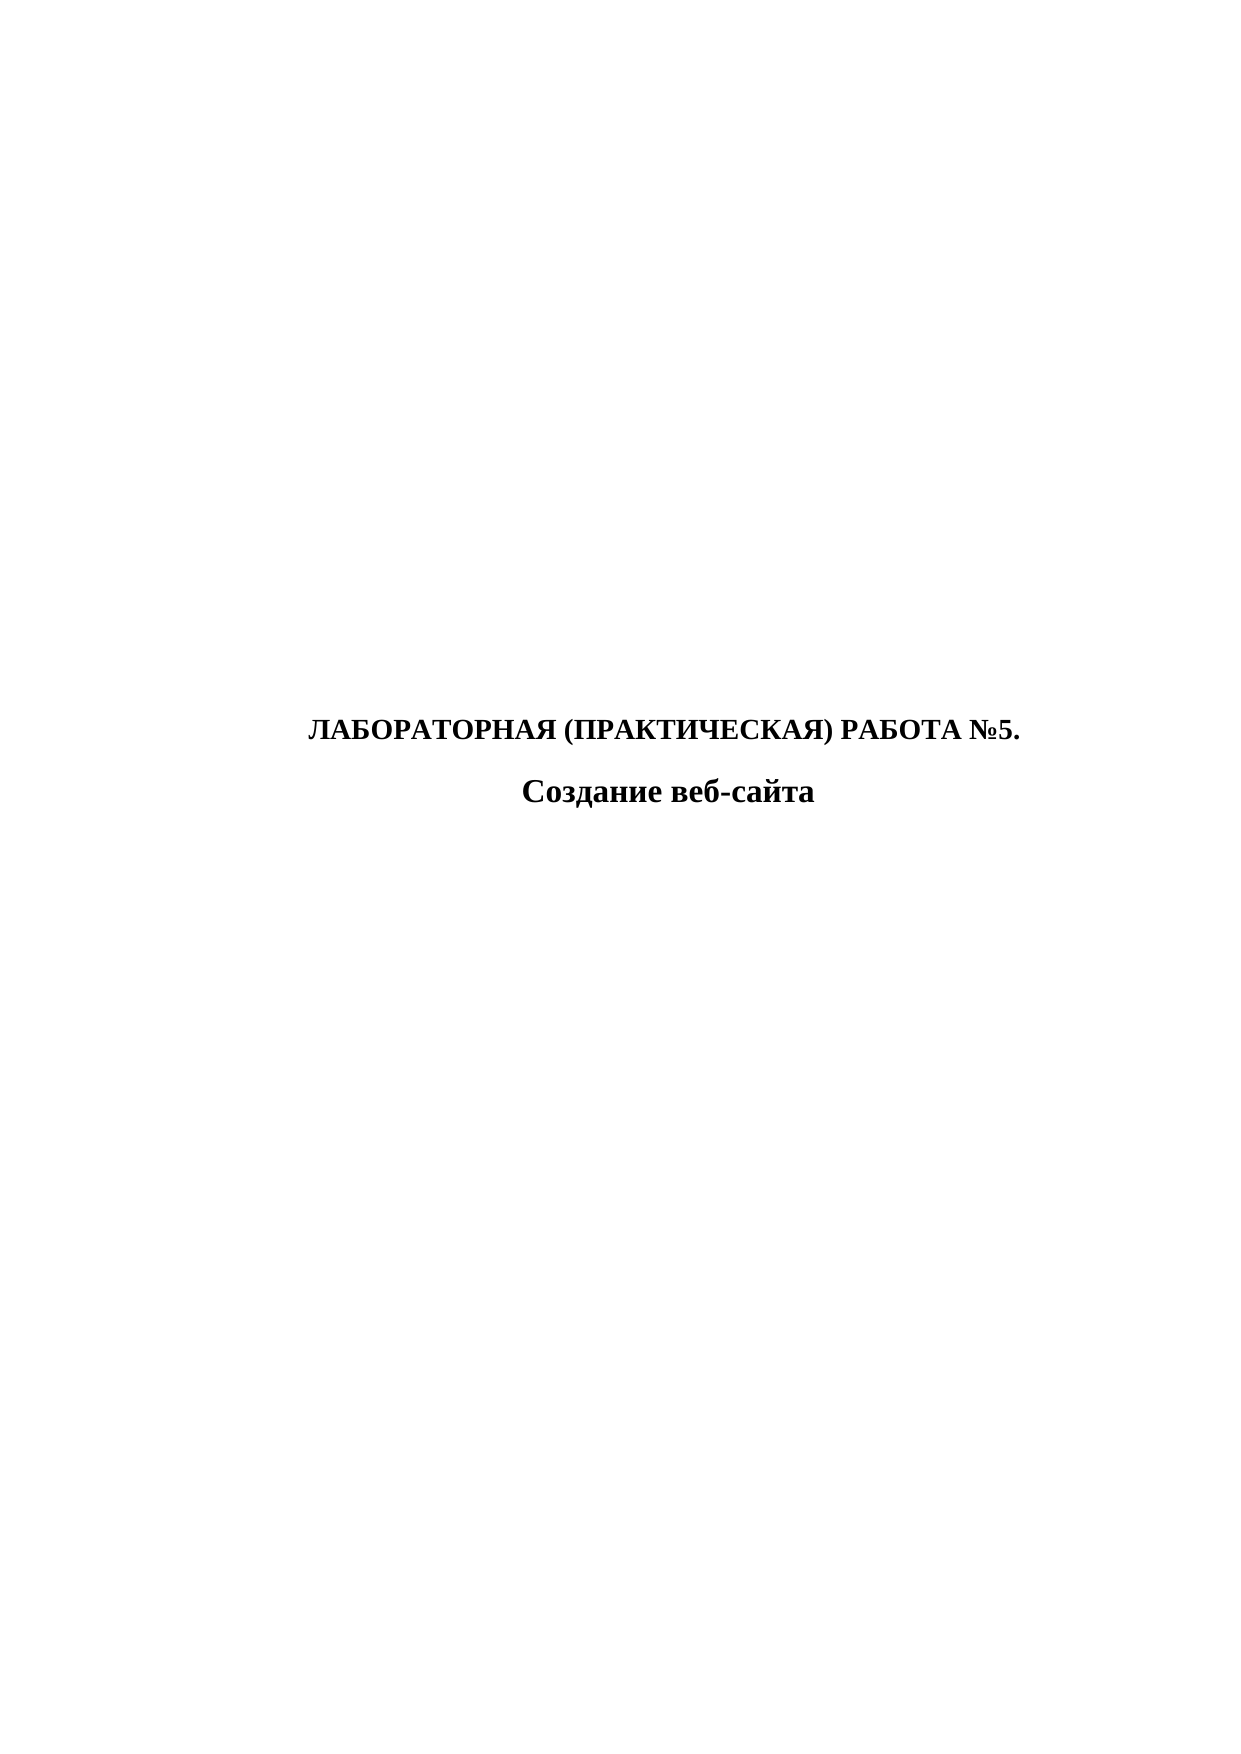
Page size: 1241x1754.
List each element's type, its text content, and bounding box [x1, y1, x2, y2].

text Создание веб-сайта [177, 771, 1152, 809]
text ЛАБОРАТОРНАЯ (ПРАКТИЧЕСКАЯ) РАБОТА №5. [177, 712, 1152, 745]
